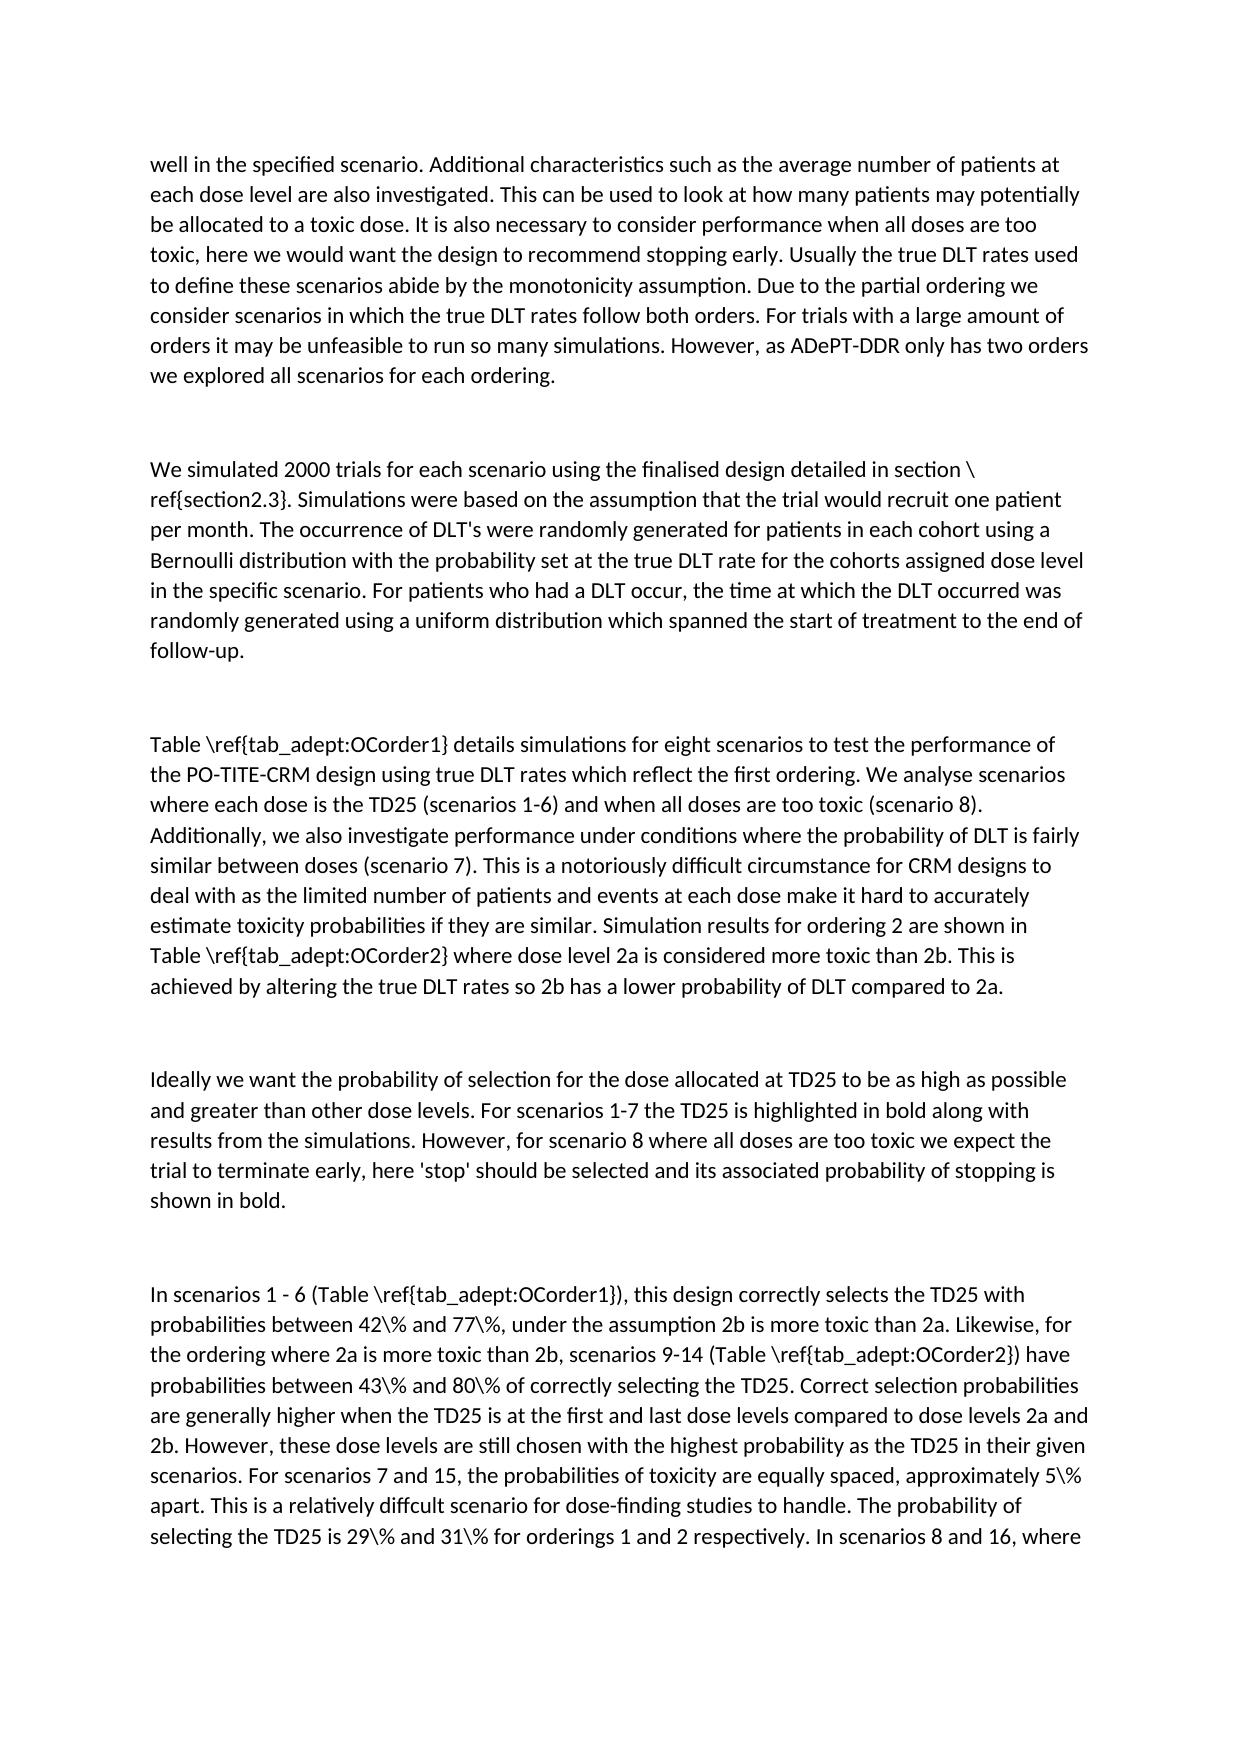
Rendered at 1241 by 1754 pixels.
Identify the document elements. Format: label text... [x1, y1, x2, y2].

text Ideally we want the probability of selection for the dose allocated at TD25 to be as high as possible and greater than other dose levels. For scenarios 1-7 the TD25 is highlighted in bold along with results from the simulations. However, for scenario 8 where all doses are too toxic we expect the trial to terminate early, here 'stop' should be selected and its associated probability of stopping is shown in bold. [150, 1066, 1090, 1214]
text Table \ref{tab_adept:OCorder1} details simulations for eight scenarios to test the performance of the PO-TITE-CRM design using true DLT rates which reflect the first ordering. We analyse scenarios where each dose is the TD25 (scenarios 1-6) and when all doses are too toxic (scenario 8). Additionally, we also investigate performance under conditions where the probability of DLT is fairly similar between doses (scenario 7). This is a notoriously difficult circumstance for CRM designs to deal with as the limited number of patients and events at each dose make it hard to accurately estimate toxicity probabilities if they are similar. Simulation results for ordering 2 are shown in Table \ref{tab_adept:OCorder2} where dose level 2a is considered more toxic than 2b. This is achieved by altering the true DLT rates so 2b has a lower probability of DLT compared to 2a. [150, 730, 1090, 1000]
text We simulated 2000 trials for each scenario using the finalised design detailed in section \ref{section2.3}. Simulations were based on the assumption that the trial would recruit one patient per month. The occurrence of DLT's were randomly generated for patients in each cohort using a Bernoulli distribution with the probability set at the true DLT rate for the cohorts assigned dose level in the specific scenario. For patients who had a DLT occur, the time at which the DLT occurred was randomly generated using a uniform distribution which spanned the start of treatment to the end of follow-up. [150, 455, 1090, 664]
